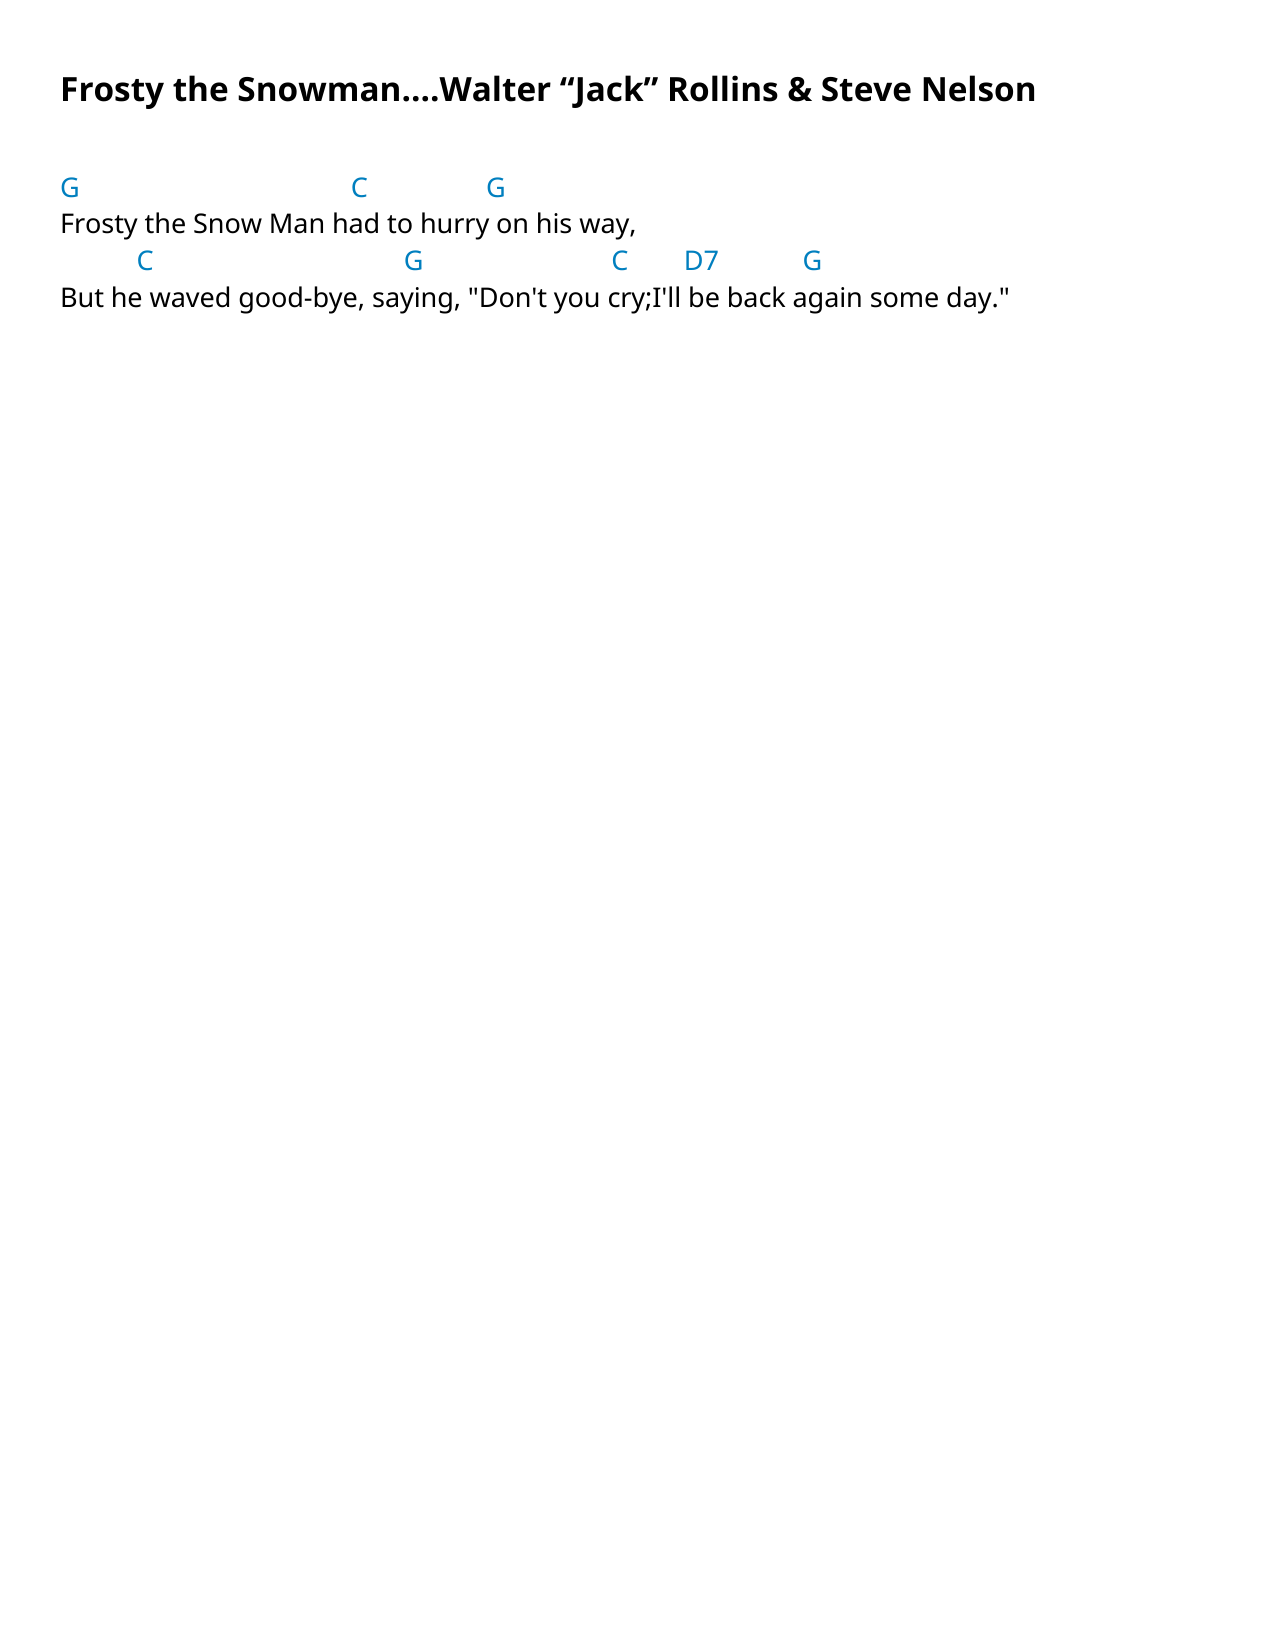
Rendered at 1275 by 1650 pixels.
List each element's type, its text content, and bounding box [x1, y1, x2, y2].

text Frosty the Snow Man had to hurry on his way, [60, 205, 1215, 242]
text C G C D7 G [60, 242, 1215, 279]
text G C G [60, 168, 1215, 205]
text But he waved good-bye, saying, "Don't you cry;I'll be back again some day." [60, 279, 1215, 316]
